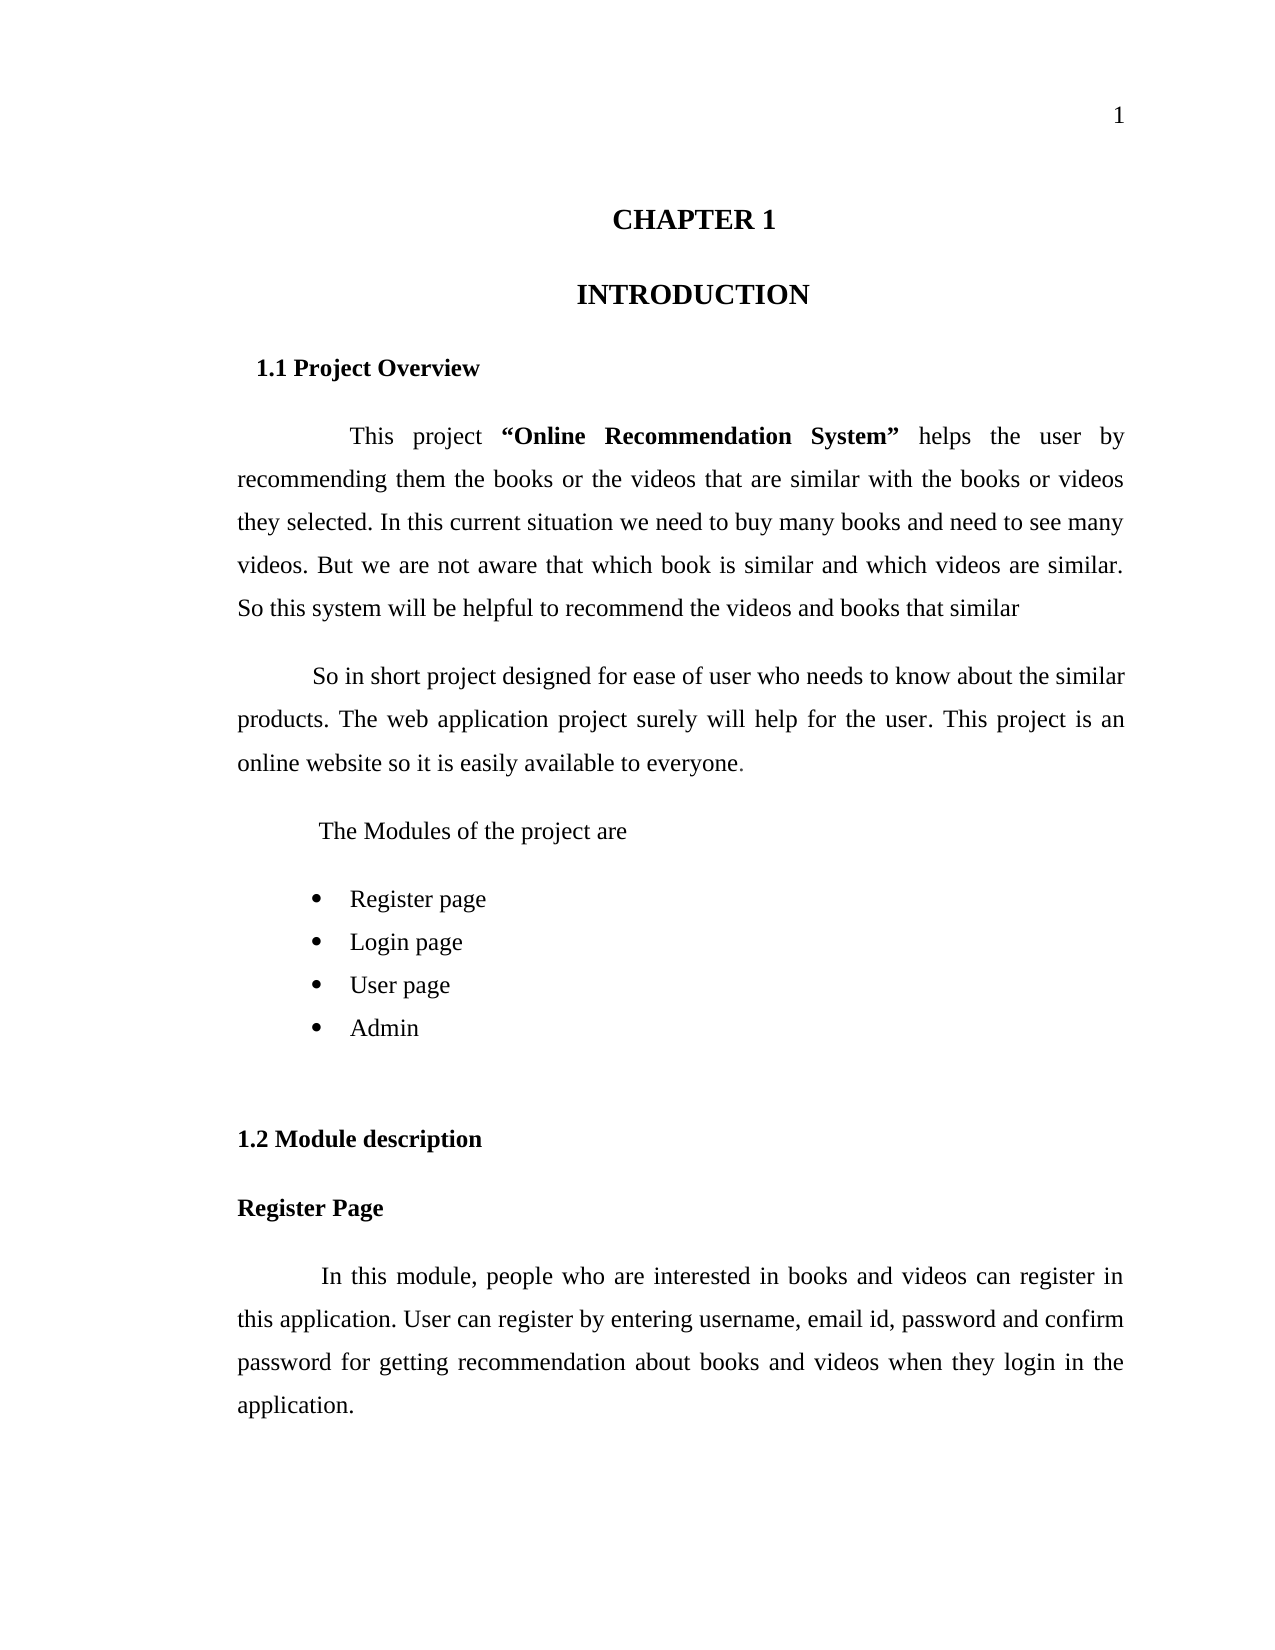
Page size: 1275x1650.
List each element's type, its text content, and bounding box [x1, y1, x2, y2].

text INTRODUCTION [246, 277, 1125, 311]
text So in short project designed for ease of user who needs to know about the similar products. The web application project surely will help for the user. This project is an online website so it is easily available to everyone. [237, 661, 1125, 776]
list User page [312, 970, 1125, 999]
list Login page [312, 927, 1125, 956]
text CHAPTER 1 [537, 202, 1125, 236]
text This project “Online Recommendation System” helps the user by recommending them the books or the videos that are similar with the books or videos they selected. In this current situation we need to buy many books and need to see many videos. But we are not aware that which book is similar and which videos are similar. So this system will be helpful to recommend the videos and books that similar [237, 421, 1125, 622]
text In this module, people who are interested in books and videos can register in this application. User can register by entering username, email id, password and confirm password for getting recommendation about books and videos when they login in the application. [237, 1261, 1125, 1419]
text Register Page [237, 1193, 1125, 1221]
list Register page [312, 884, 1125, 913]
text The Modules of the project are [237, 816, 1125, 844]
list Admin [312, 1013, 1125, 1042]
text 1.2 Module description [237, 1124, 1125, 1153]
text 1.1 Project Overview [256, 353, 1125, 381]
